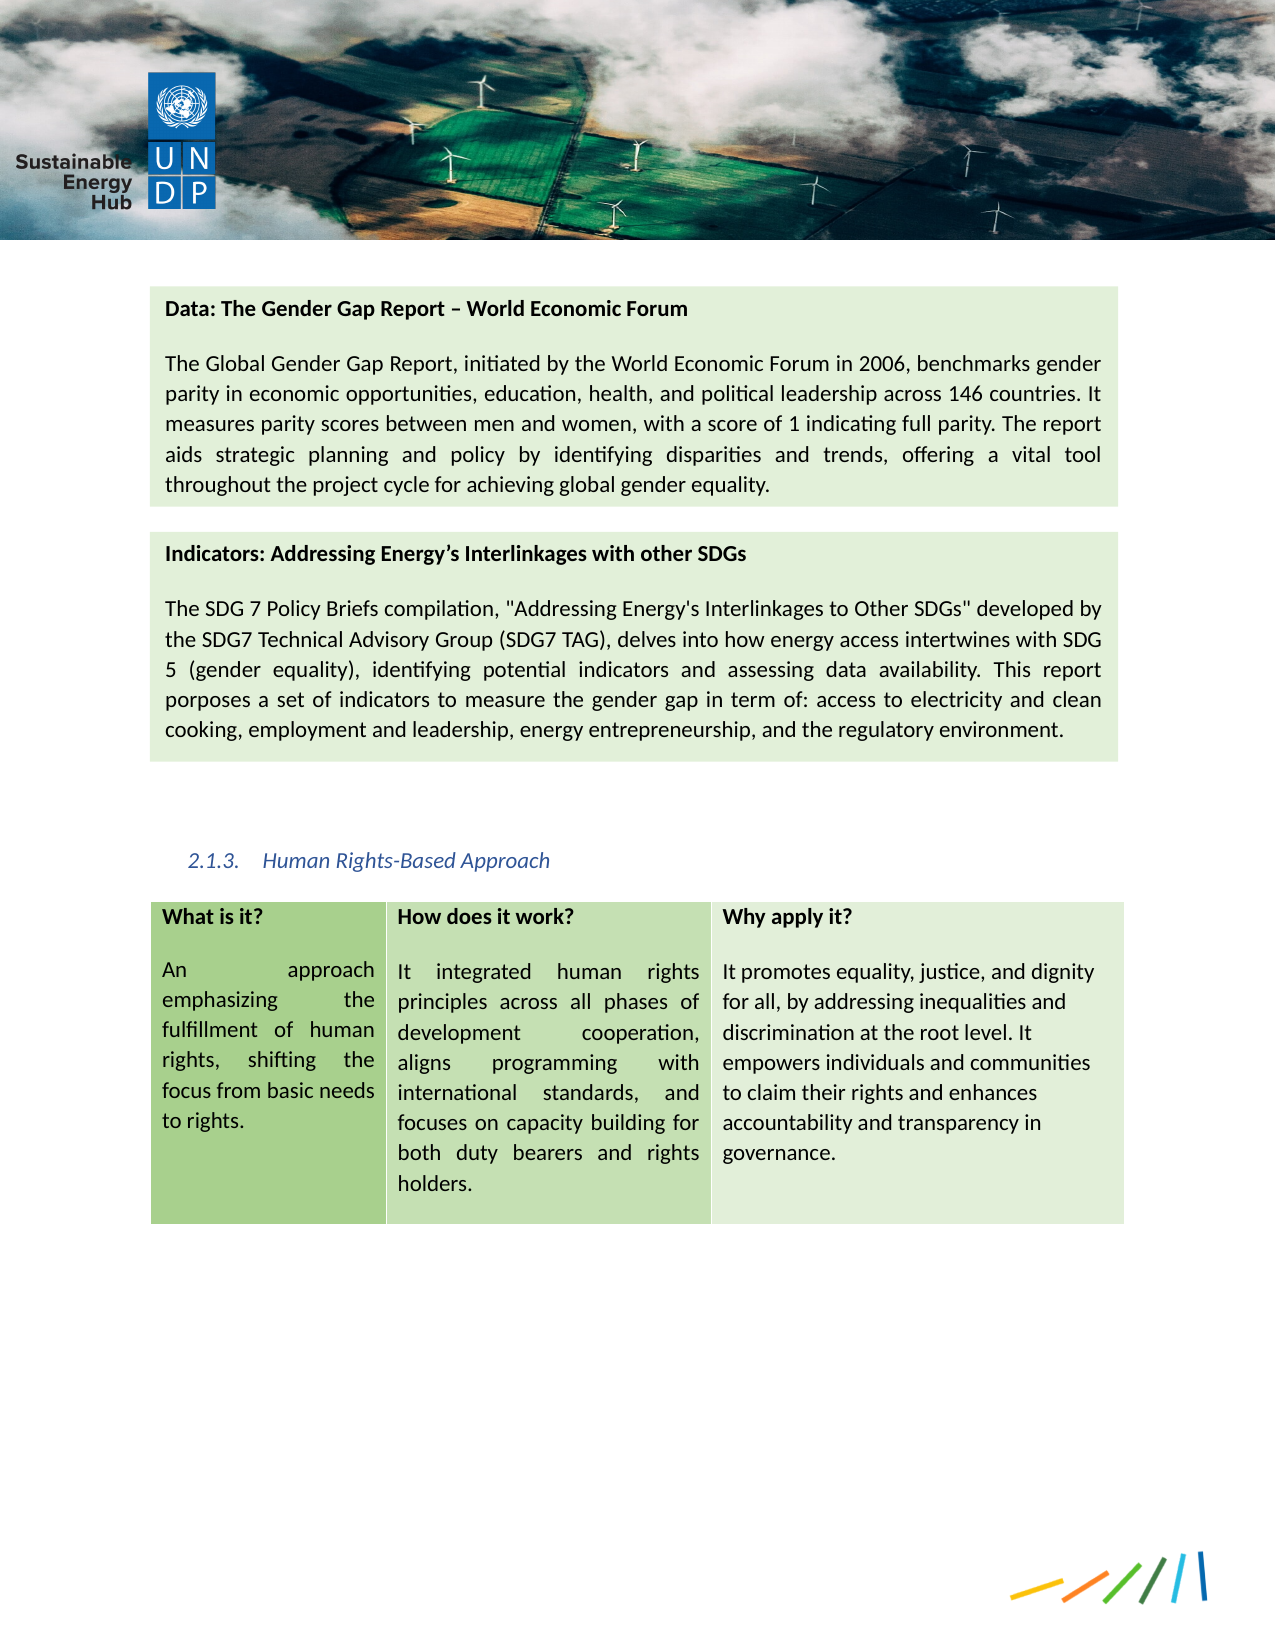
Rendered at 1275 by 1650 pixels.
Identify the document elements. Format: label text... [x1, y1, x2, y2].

table_header How does it work? It integrated human rights principles across all phases of development cooperation, aligns programming with international standards, and focuses on capacity building for both duty bearers and rights holders. [387, 902, 711, 1224]
table_header What is it? An approach emphasizing the fulfillment of human rights, shifting the focus from basic needs to rights. [151, 902, 386, 1224]
table_header Why apply it? It promotes equality, justice, and dignity for all, by addressing inequalities and discrimination at the root level. It empowers individuals and communities to claim their rights and enhances accountability and transparency in governance. [712, 902, 1124, 1224]
picture [0, 0, 1275, 240]
picture [957, 1501, 1257, 1650]
subtitle Human Rights-Based Approach [187, 846, 1125, 874]
